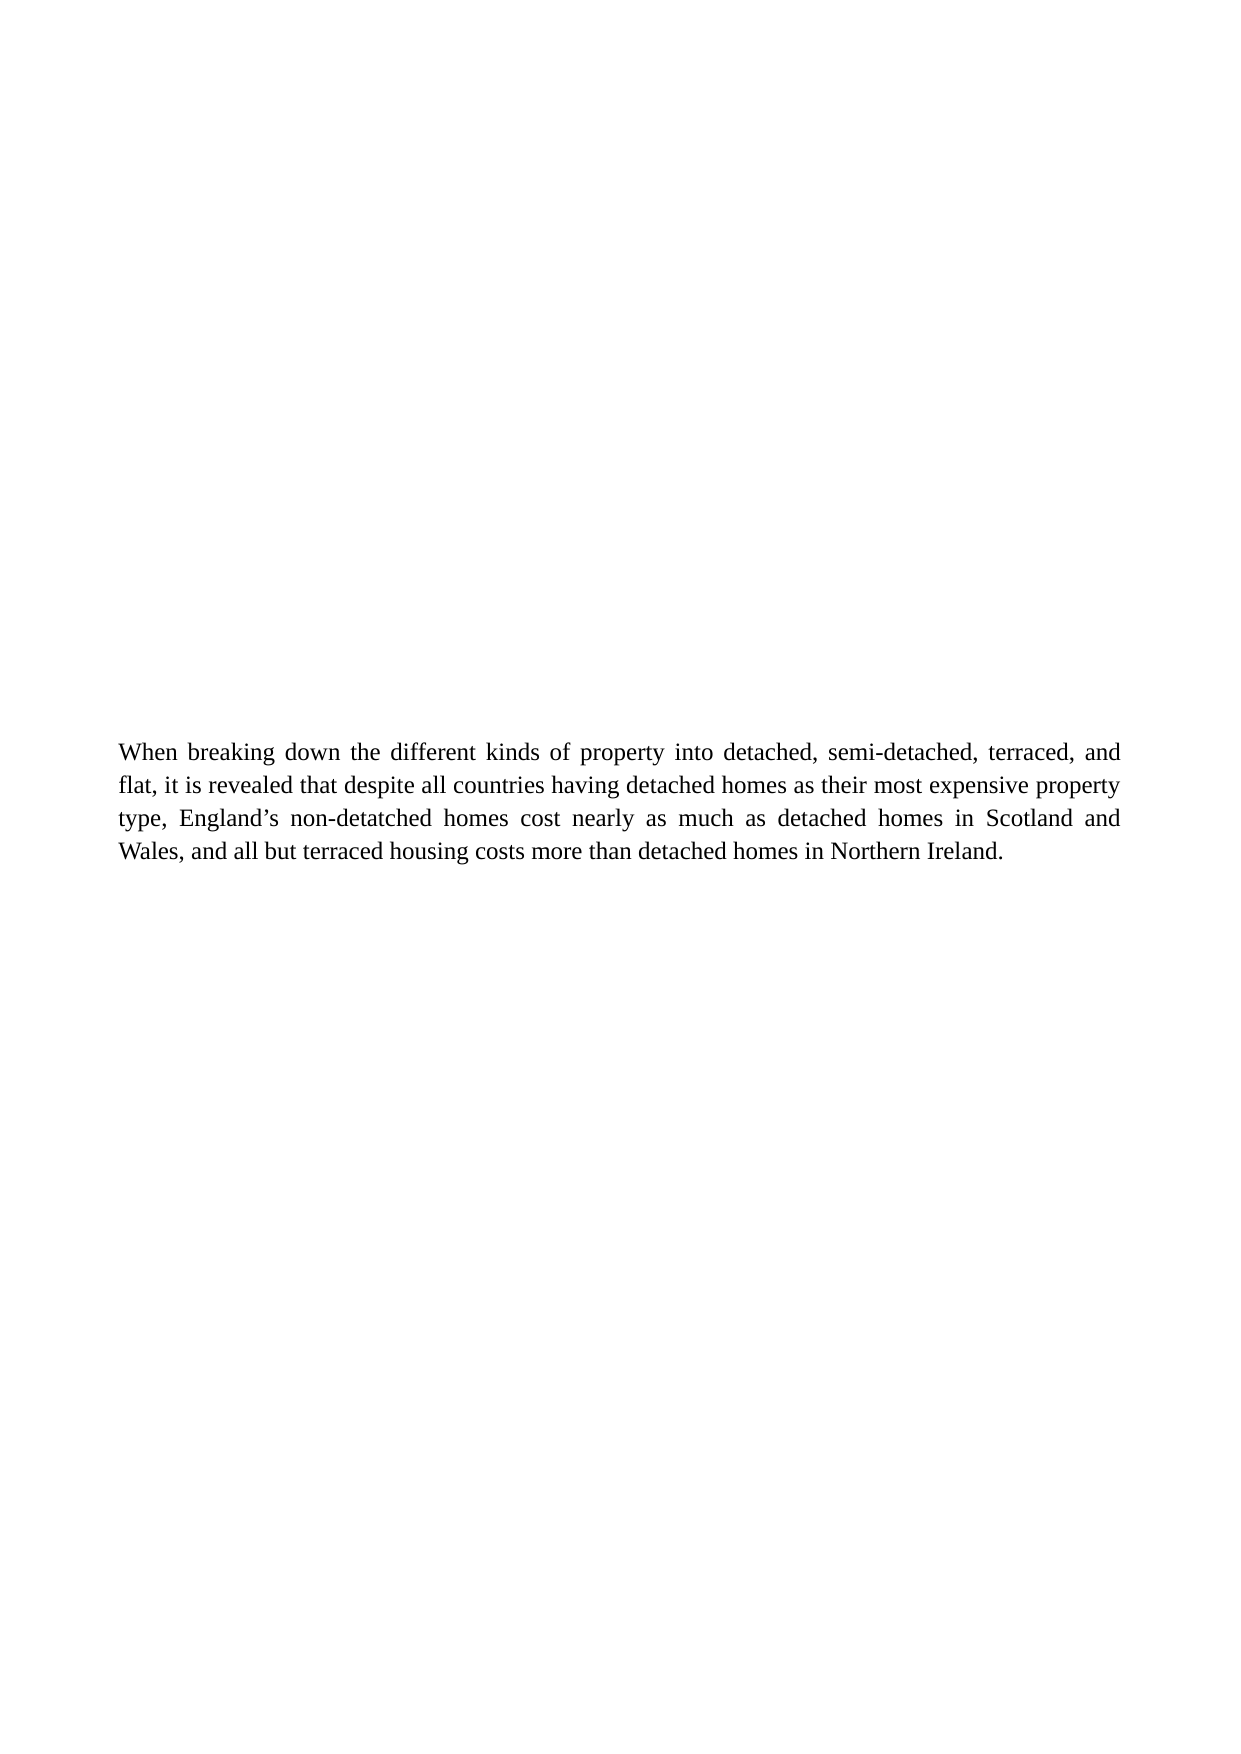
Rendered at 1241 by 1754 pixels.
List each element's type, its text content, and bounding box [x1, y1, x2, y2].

text When breaking down the different kinds of property into detached, semi-detached, terraced, and flat, it is revealed that despite all countries having detached homes as their most expensive property type, England’s non-detatched homes cost nearly as much as detached homes in Scotland and Wales, and all but terraced housing costs more than detached homes in Northern Ireland. [118, 737, 1122, 865]
